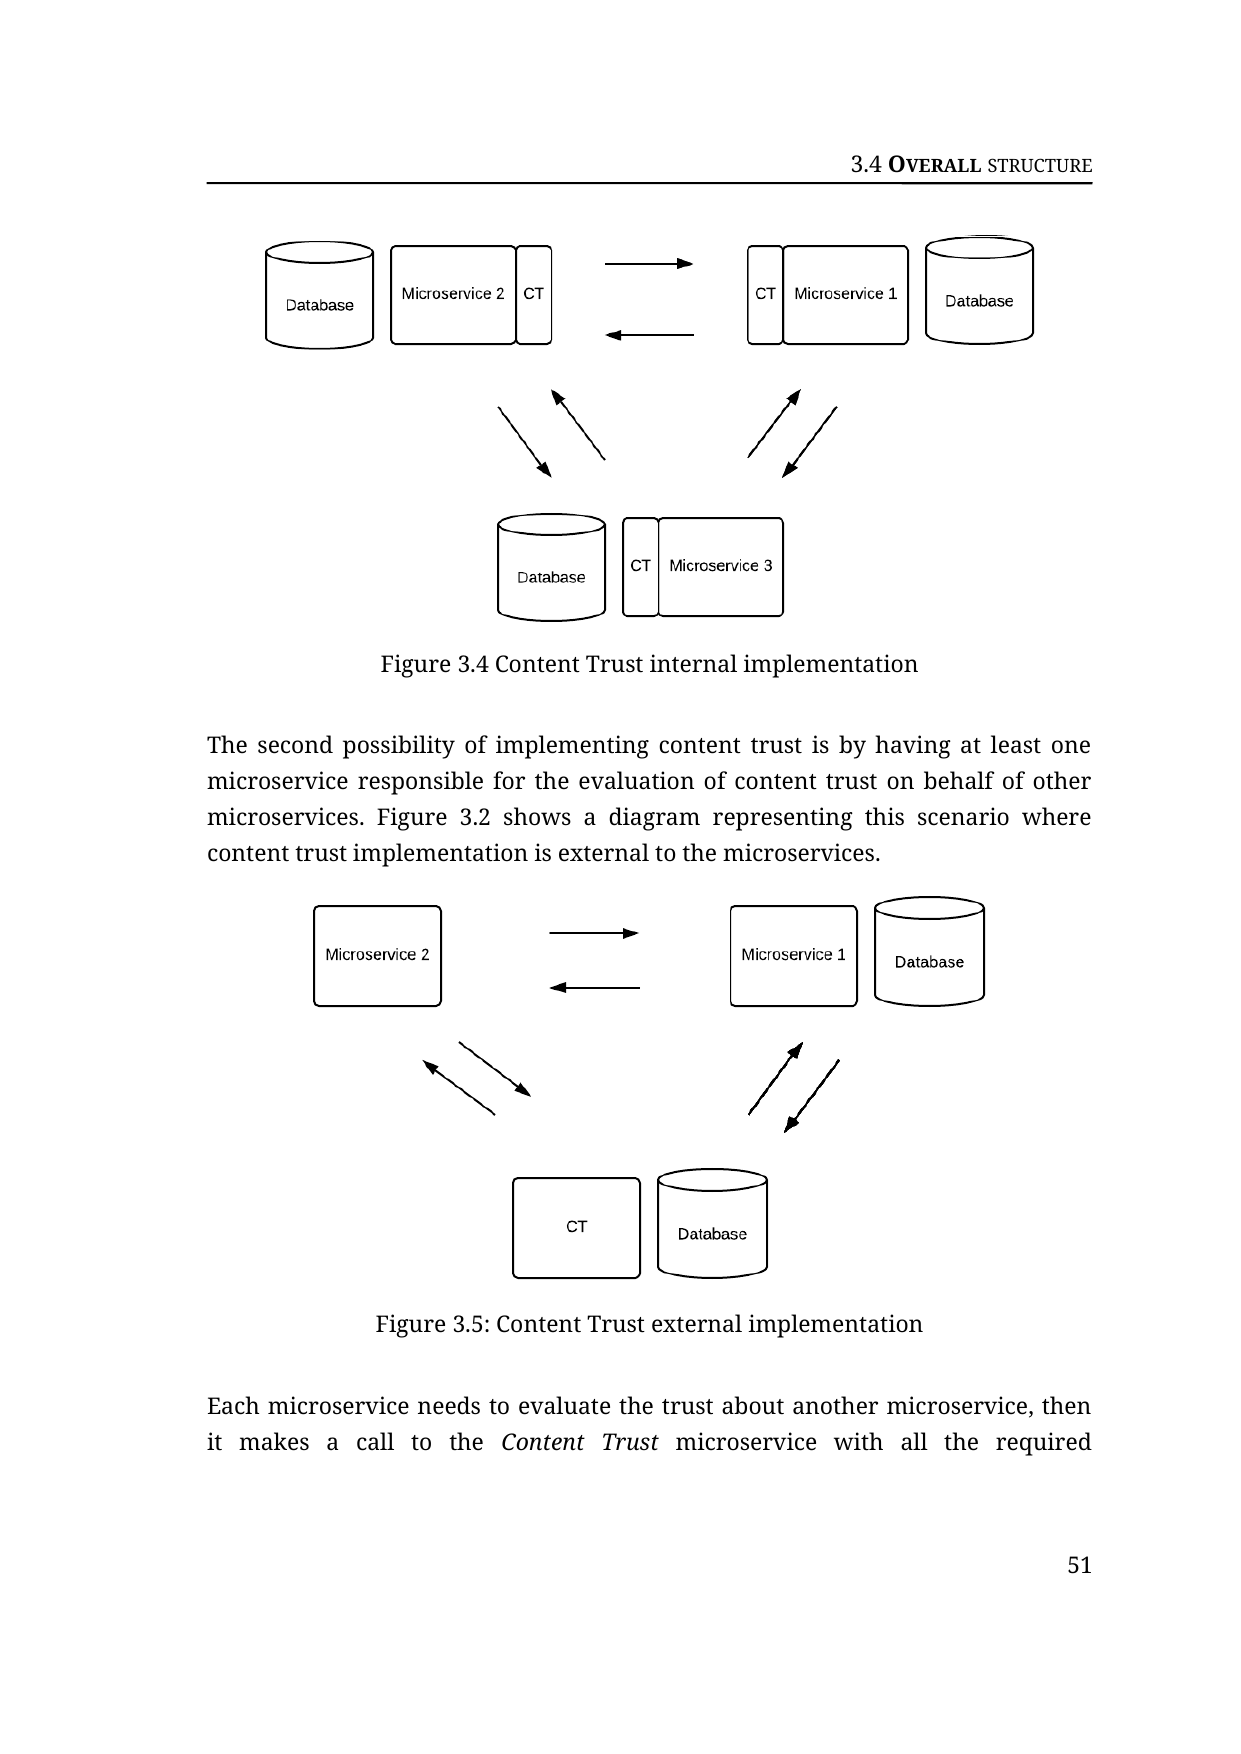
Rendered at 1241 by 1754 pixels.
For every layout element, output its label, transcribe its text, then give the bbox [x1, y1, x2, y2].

picture [311, 893, 988, 1283]
picture [263, 233, 1037, 623]
text The second possibility of implementing content trust is by having at least one microservice responsible for the evaluation of content trust on behalf of other microservices. Figure 3.2 shows a diagram representing this scenario where content trust implementation is external to the microservices. [207, 729, 1092, 868]
